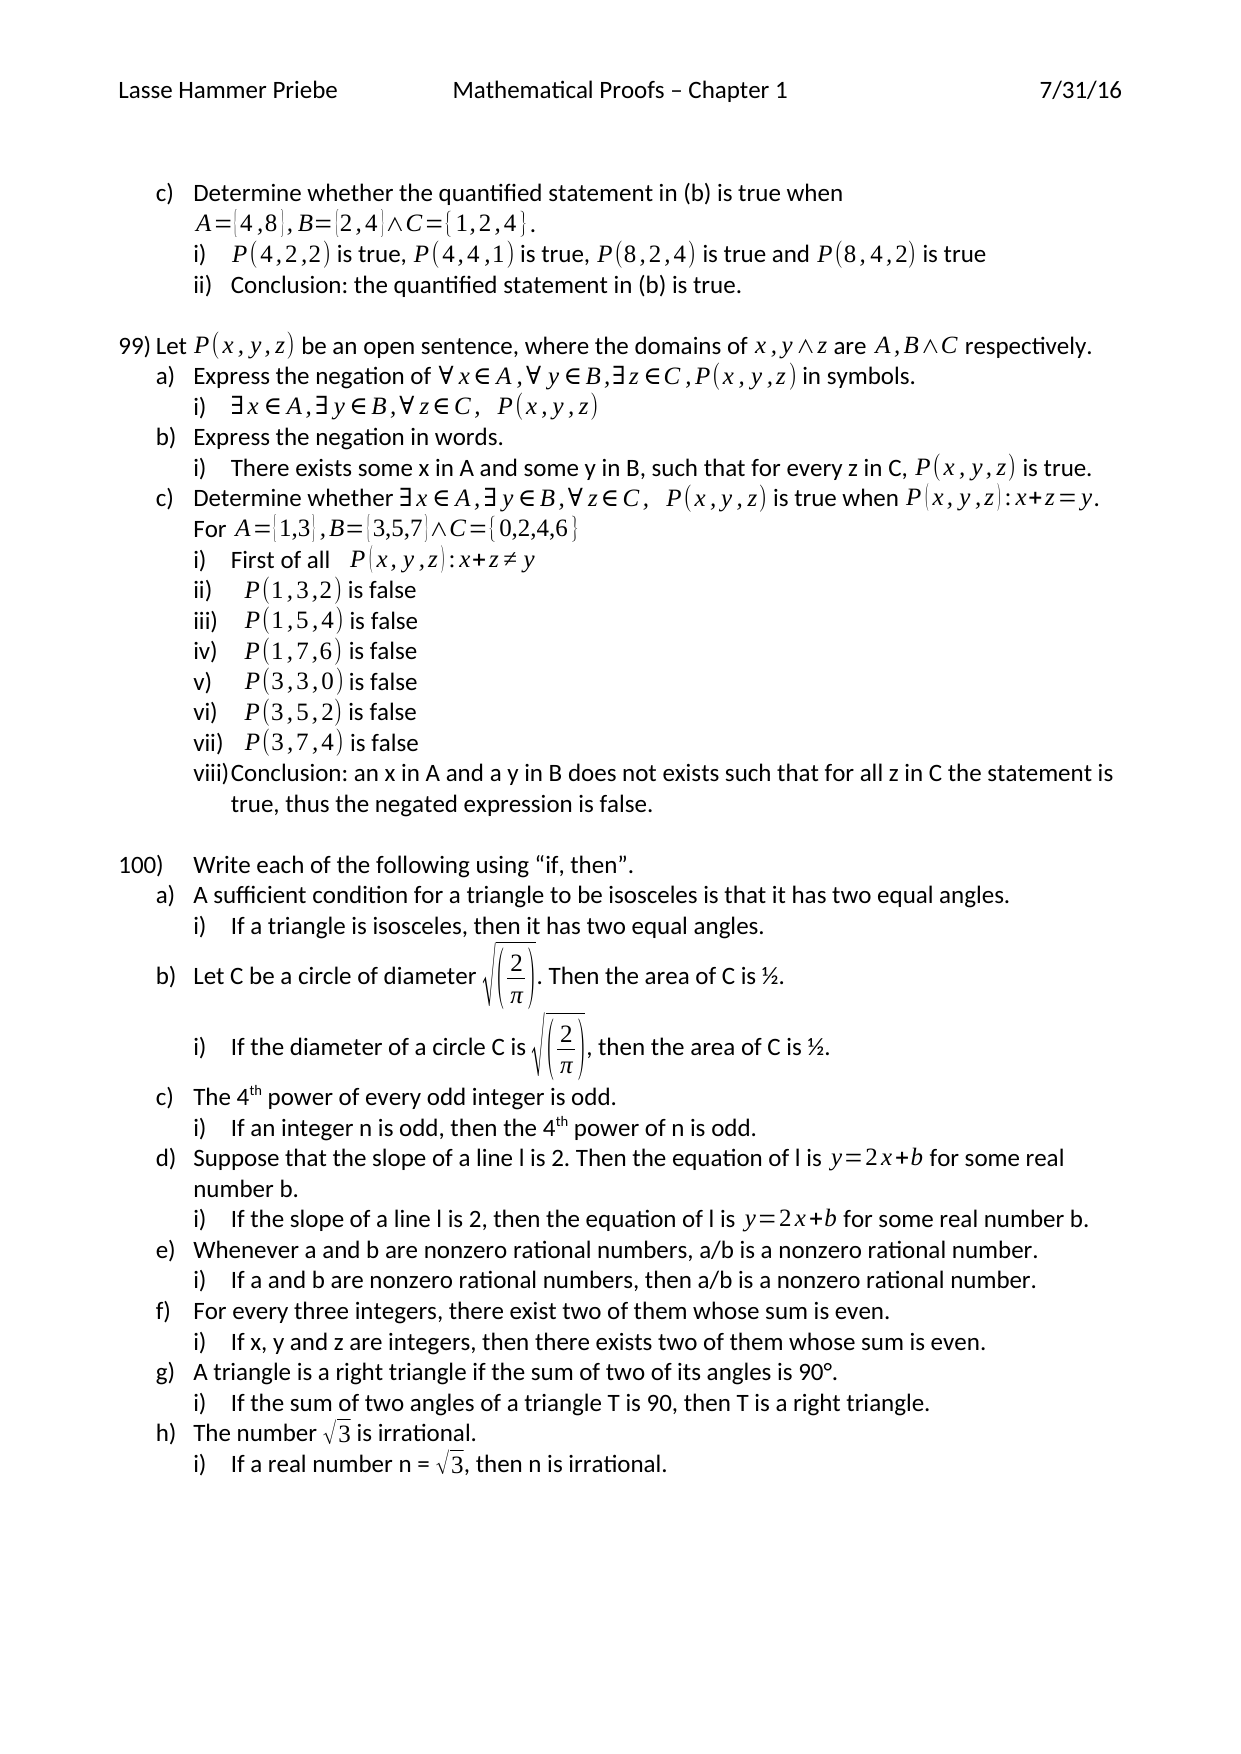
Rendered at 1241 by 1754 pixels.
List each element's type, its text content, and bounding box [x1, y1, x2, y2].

list If a and b are nonzero rational numbers, then a/b is a nonzero rational number. [193, 1264, 1122, 1295]
list Whenever a and b are nonzero rational numbers, a/b is a nonzero rational number. [156, 1234, 1122, 1264]
list Express the negation in words. [156, 421, 1122, 452]
list Conclusion: an x in A and a y in B does not exists such that for all z in C the statement is true, thus the negated expression is false. [193, 757, 1122, 818]
list If a real number n = , then n is irrational. [193, 1448, 1122, 1478]
list If x, y and z are integers, then there exists two of them whose sum is even. [193, 1326, 1122, 1356]
list is false [193, 666, 1122, 696]
list Express the negation of in symbols. [156, 360, 1122, 391]
list Let be an open sentence, where the domains of are respectively. [118, 330, 1122, 360]
list The number is irrational. [156, 1417, 1122, 1448]
list If the slope of a line l is 2, then the equation of l is for some real number b. [193, 1203, 1122, 1234]
list Conclusion: the quantified statement in (b) is true. [193, 269, 1122, 299]
list If the sum of two angles of a triangle T is 90, then T is a right triangle. [193, 1387, 1122, 1417]
list A sufficient condition for a triangle to be isosceles is that it has two equal angles. [156, 879, 1122, 910]
list is false [193, 727, 1122, 757]
list There exists some x in A and some y in B, such that for every z in C, is true. [193, 452, 1122, 482]
list Let C be a circle of diameter . Then the area of C is ½. [156, 941, 1122, 1011]
list Suppose that the slope of a line l is 2. Then the equation of l is for some real number b. [156, 1142, 1122, 1203]
list Write each of the following using “if, then”. [118, 849, 1122, 879]
list is false [193, 574, 1122, 605]
list The 4th power of every odd integer is odd. [156, 1081, 1122, 1112]
list A triangle is a right triangle if the sum of two of its angles is 90°. [156, 1356, 1122, 1387]
list If an integer n is odd, then the 4th power of n is odd. [193, 1112, 1122, 1142]
list is false [193, 696, 1122, 727]
list Determine whether is true when . For [156, 482, 1122, 544]
list If a triangle is isosceles, then it has two equal angles. [193, 910, 1122, 941]
list Determine whether the quantified statement in (b) is true when . [156, 177, 1122, 238]
list For every three integers, there exist two of them whose sum is even. [156, 1295, 1122, 1326]
list is true, is true, is true and is true [193, 238, 1122, 269]
list First of all [193, 544, 1122, 574]
list is false [193, 635, 1122, 666]
list is false [193, 605, 1122, 635]
list If the diameter of a circle C is , then the area of C is ½. [193, 1011, 1122, 1081]
